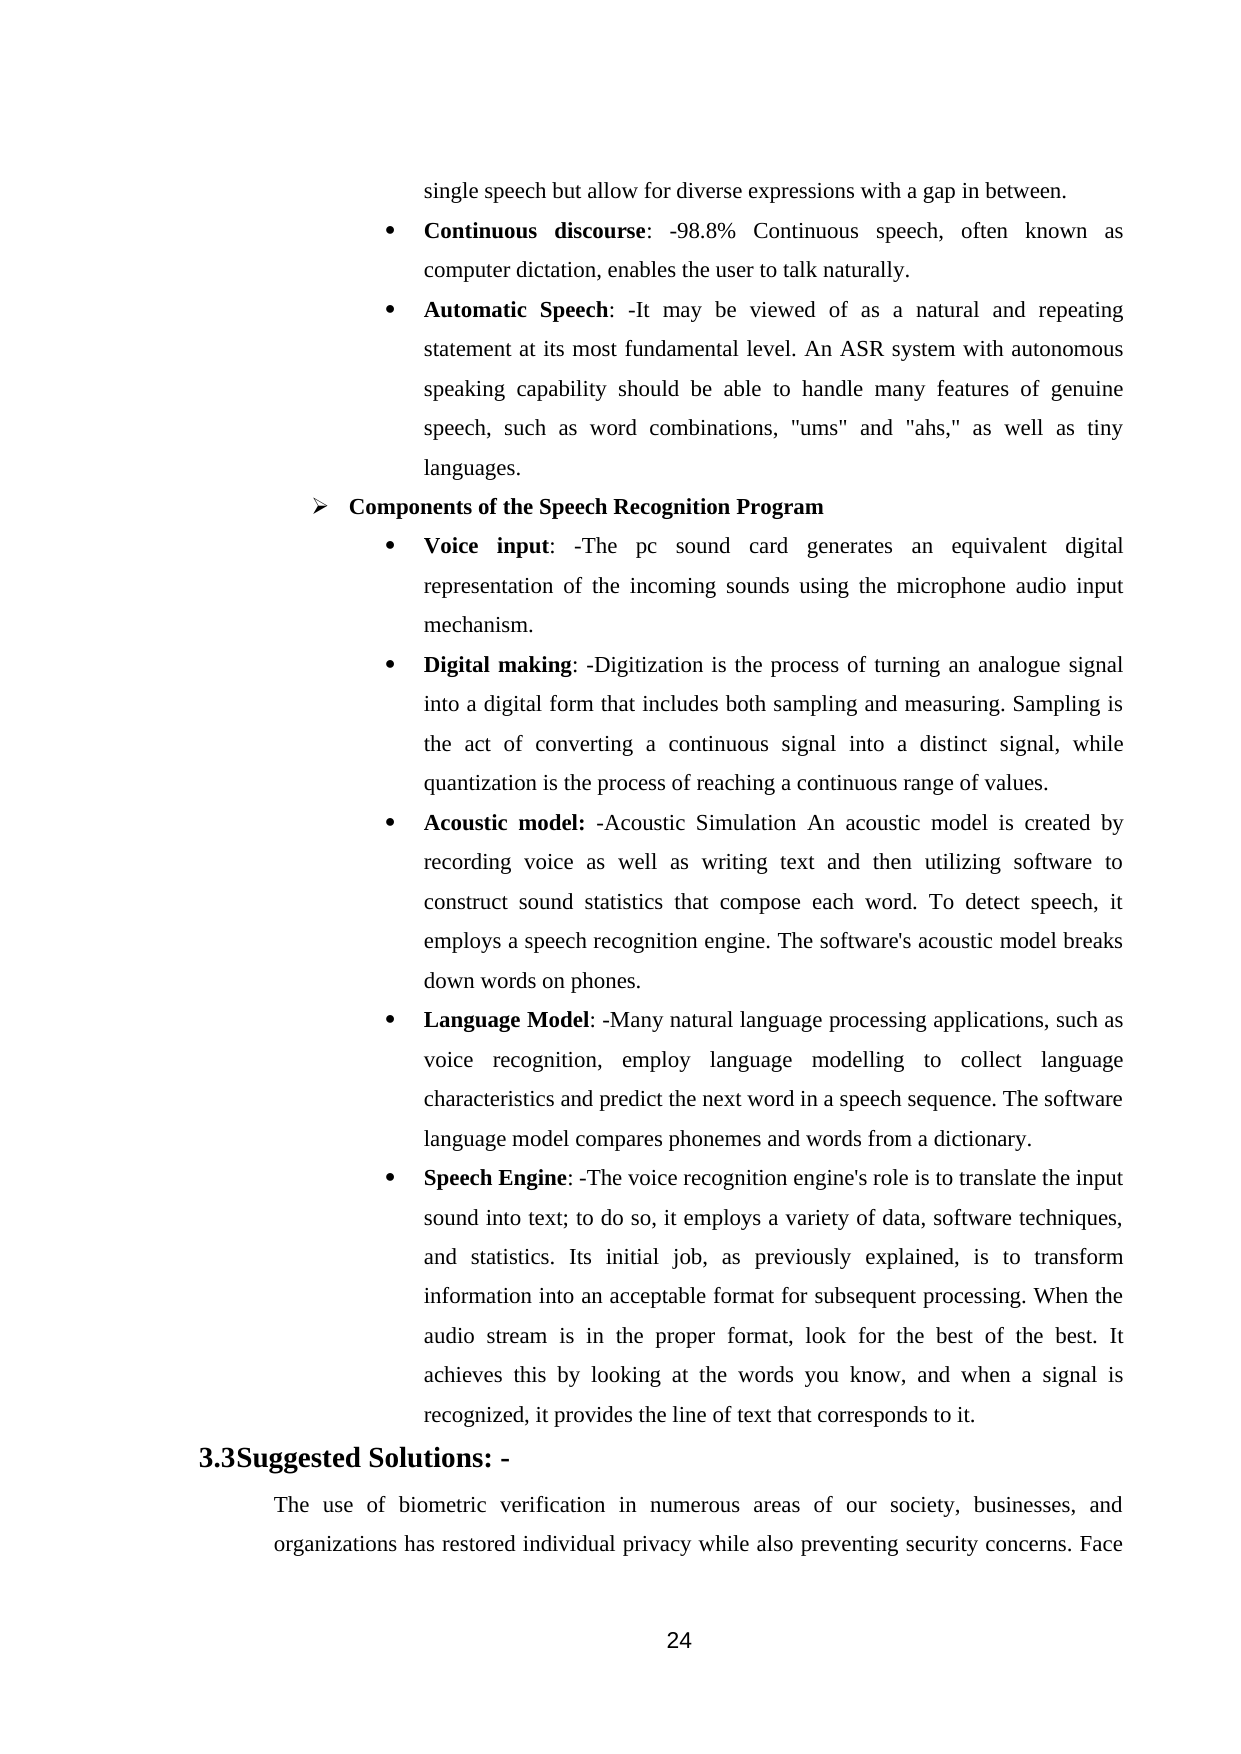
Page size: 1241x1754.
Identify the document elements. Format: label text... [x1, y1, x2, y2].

subtitle Speech Engine: -The voice recognition engine's role is to translate the input sound into text; to do so, it employs a variety of data, software techniques, and statistics. Its initial job, as previously explained, is to transform information into an acceptable format for subsequent processing. When the audio stream is in the proper format, look for the best of the best. It achieves this by looking at the words you know, and when a signal is recognized, it provides the line of text that corresponds to it. [386, 1164, 1124, 1427]
subtitle Language Model: -Many natural language processing applications, such as voice recognition, employ language modelling to collect language characteristics and predict the next word in a speech sequence. The software language model compares phonemes and words from a dictionary. [386, 1006, 1124, 1151]
subtitle Components of the Speech Recognition Program [311, 493, 1124, 519]
subtitle Automatic Speech: -It may be viewed of as a natural and repeating statement at its most fundamental level. An ASR system with autonomous speaking capability should be able to handle many features of genuine speech, such as word combinations, "ums" and "ahs," as well as tiny languages. [386, 296, 1124, 480]
subtitle Acoustic model: -Acoustic Simulation An acoustic model is created by recording voice as well as writing text and then utilizing software to construct sound statistics that compose each word. To detect speech, it employs a speech recognition engine. The software's acoustic model breaks down words on phones. [386, 809, 1124, 993]
subtitle Voice input: -The pc sound card generates an equivalent digital representation of the incoming sounds using the microphone audio input mechanism. [386, 532, 1124, 638]
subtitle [274, 1491, 1124, 1557]
subtitle Digital making: -Digitization is the process of turning an analogue signal into a digital form that includes both sampling and measuring. Sampling is the act of converting a continuous signal into a distinct signal, while quantization is the process of reaching a continuous range of values. [386, 651, 1124, 796]
subtitle Suggested Solutions: - [199, 1441, 1124, 1474]
subtitle Continuous discourse: -98.8% Continuous speech, often known as computer dictation, enables the user to talk naturally. [386, 217, 1124, 282]
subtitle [386, 177, 1124, 203]
